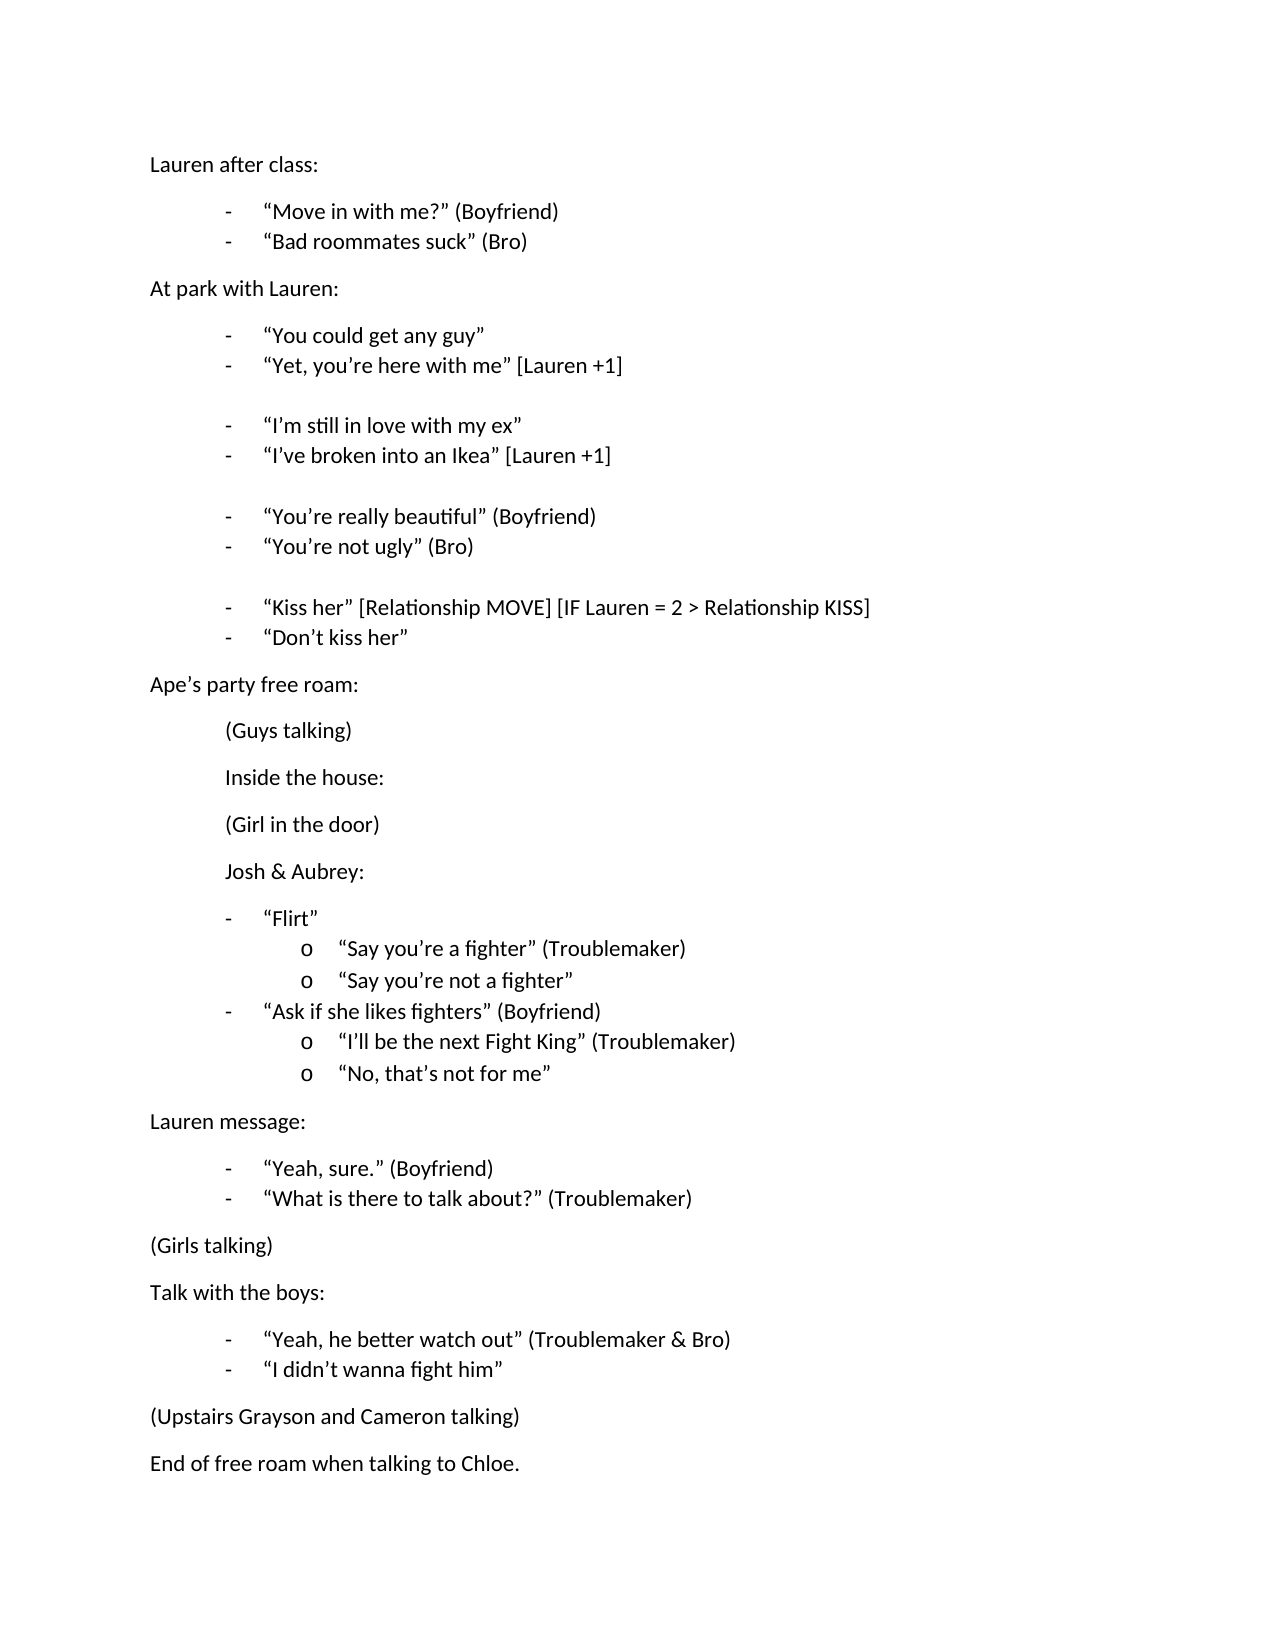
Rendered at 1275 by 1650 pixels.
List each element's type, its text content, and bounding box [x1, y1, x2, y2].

text Lauren after class: [150, 150, 1125, 178]
list “I’ve broken into an Ikea” [Lauren +1] [225, 442, 1125, 470]
text Josh & Aubrey: [150, 857, 1125, 885]
list “Kiss her” [Relationship MOVE] [IF Lauren = 2 > Relationship KISS] [225, 593, 1125, 621]
list “I didn’t wanna fight him” [225, 1355, 1125, 1383]
list “Bad roommates suck” (Bro) [225, 227, 1125, 255]
list “Yet, you’re here with me” [Lauren +1] [225, 351, 1125, 379]
list “Say you’re a fighter” (Troublemaker) [300, 934, 1125, 963]
text Talk with the boys: [150, 1278, 1125, 1306]
list “I’m still in love with my ex” [225, 411, 1125, 439]
list “Yeah, sure.” (Boyfriend) [225, 1154, 1125, 1182]
text (Girl in the door) [150, 810, 1125, 838]
list “You’re really beautiful” (Boyfriend) [225, 502, 1125, 530]
list “Move in with me?” (Boyfriend) [225, 197, 1125, 225]
list “I’ll be the next Fight King” (Troublemaker) [300, 1027, 1125, 1057]
list “Ask if she likes fighters” (Boyfriend) [225, 997, 1125, 1025]
list “Yeah, he better watch out” (Troublemaker & Bro) [225, 1325, 1125, 1353]
list “Don’t kiss her” [225, 623, 1125, 651]
text At park with Lauren: [150, 274, 1125, 302]
text (Girls talking) [150, 1231, 1125, 1259]
text End of free roam when talking to Chloe. [150, 1449, 1125, 1477]
list “Flirt” [225, 904, 1125, 932]
list “You’re not ugly” (Bro) [225, 532, 1125, 560]
list “No, that’s not for me” [300, 1059, 1125, 1088]
list “Say you’re not a fighter” [300, 966, 1125, 995]
text Ape’s party free roam: [150, 670, 1125, 698]
list “You could get any guy” [225, 321, 1125, 349]
text (Guys talking) [150, 717, 1125, 745]
list “What is there to talk about?” (Troublemaker) [225, 1184, 1125, 1212]
text Inside the house: [150, 763, 1125, 792]
text Lauren message: [150, 1107, 1125, 1135]
text (Upstairs Grayson and Cameron talking) [150, 1402, 1125, 1430]
